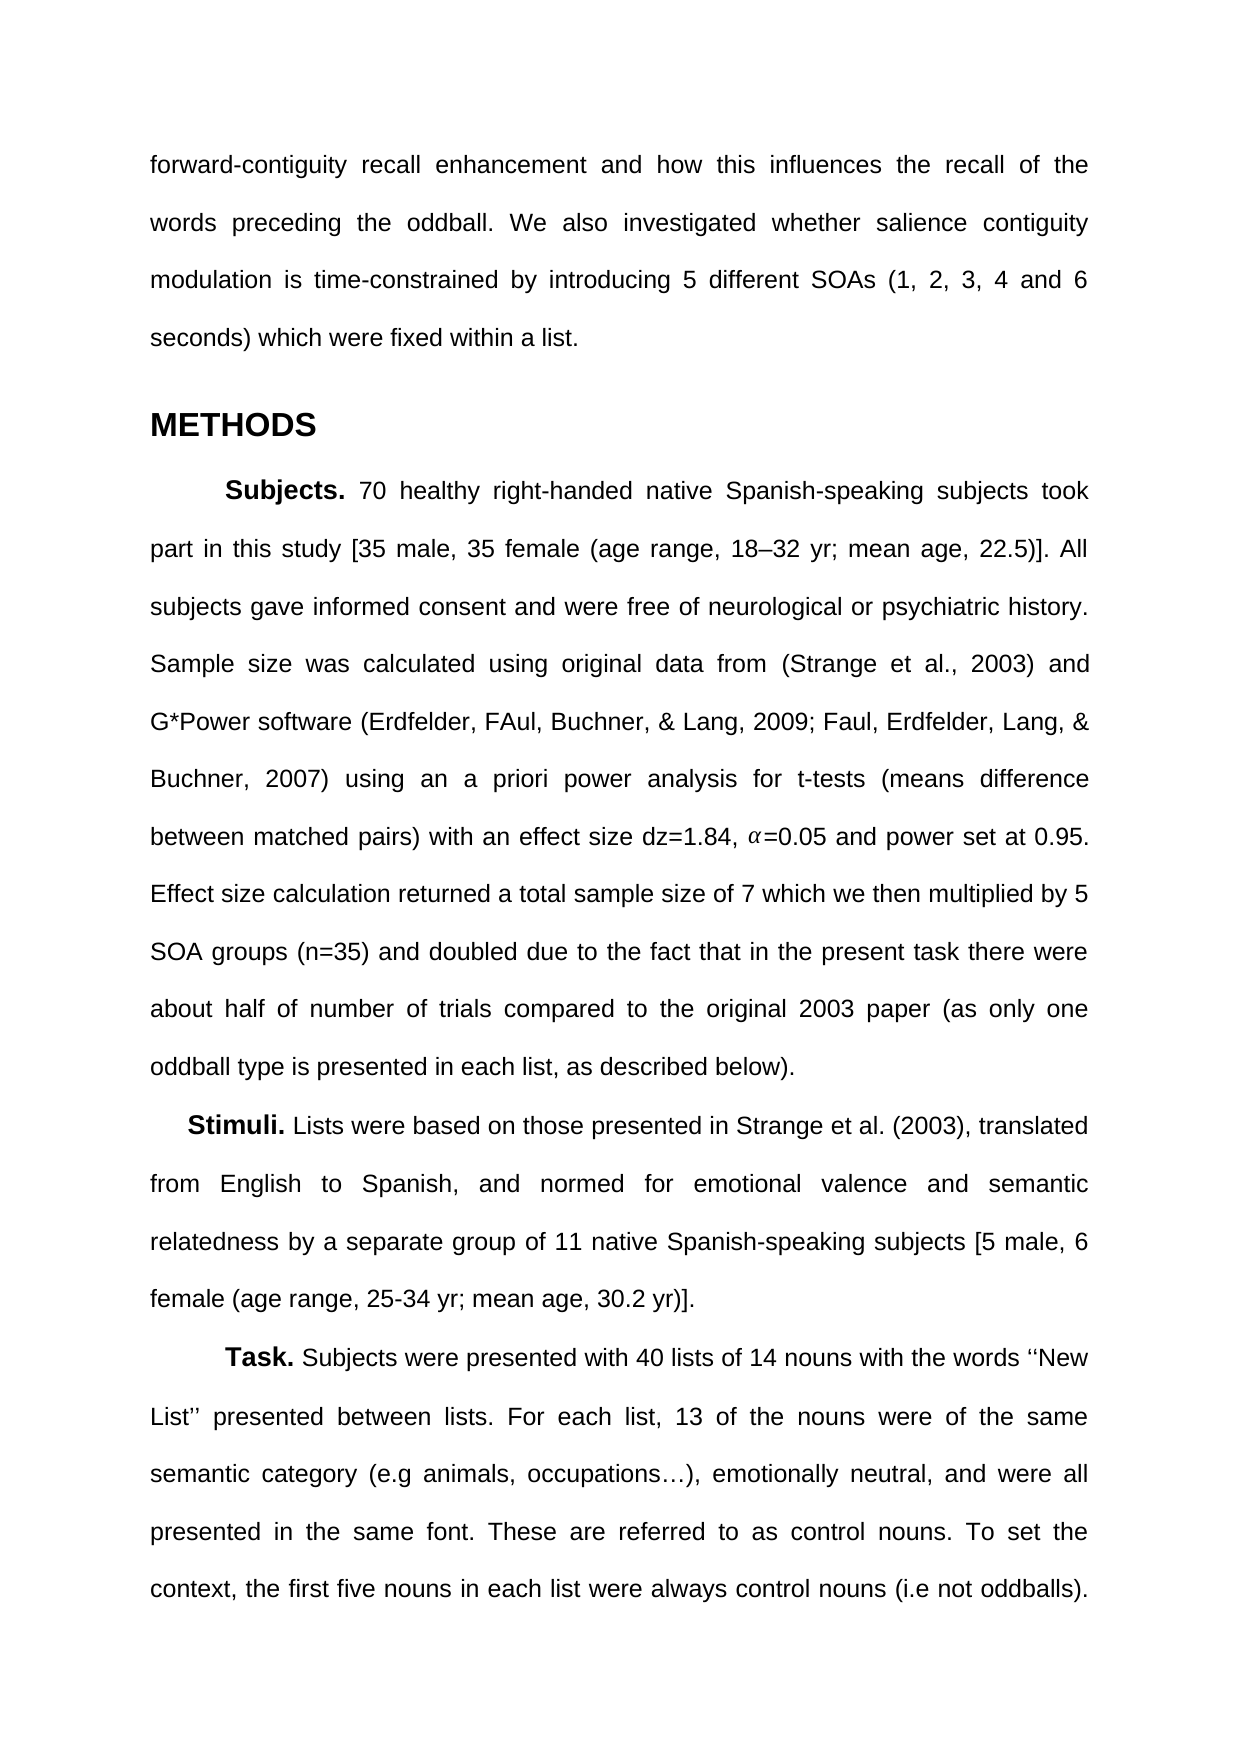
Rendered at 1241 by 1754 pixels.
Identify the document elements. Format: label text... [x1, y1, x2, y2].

text Subjects. 70 healthy right-handed native Spanish-speaking subjects took part in this study [35 male, 35 female (age range, 18–32 yr; mean age, 22.5)]. All subjects gave informed consent and were free of neurological or psychiatric history. Sample size was calculated using original data from (Strange et al., 2003) and G*Power software (Erdfelder, FAul, Buchner, & Lang, 2009; Faul, Erdfelder, Lang, & Buchner, 2007) using an a priori power analysis for t-tests (means difference between matched pairs) with an effect size dz=1.84, =0.05 and power set at 0.95. Effect size calculation returned a total sample size of 7 which we then multiplied by 5 SOA groups (n=35) and doubled due to the fact that in the present task there were about half of number of trials compared to the original 2003 paper (as only one oddball type is presented in each list, as described below). [150, 474, 1090, 1080]
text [150, 1341, 1090, 1603]
subtitle METHODS [150, 405, 1090, 443]
text Stimuli. Lists were based on those presented in Strange et al. (2003), translated from English to Spanish, and normed for emotional valence and semantic relatedness by a separate group of 11 native Spanish-speaking subjects [5 male, 6 female (age range, 25-34 yr; mean age, 30.2 yr)]. [150, 1109, 1090, 1313]
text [150, 150, 1090, 351]
